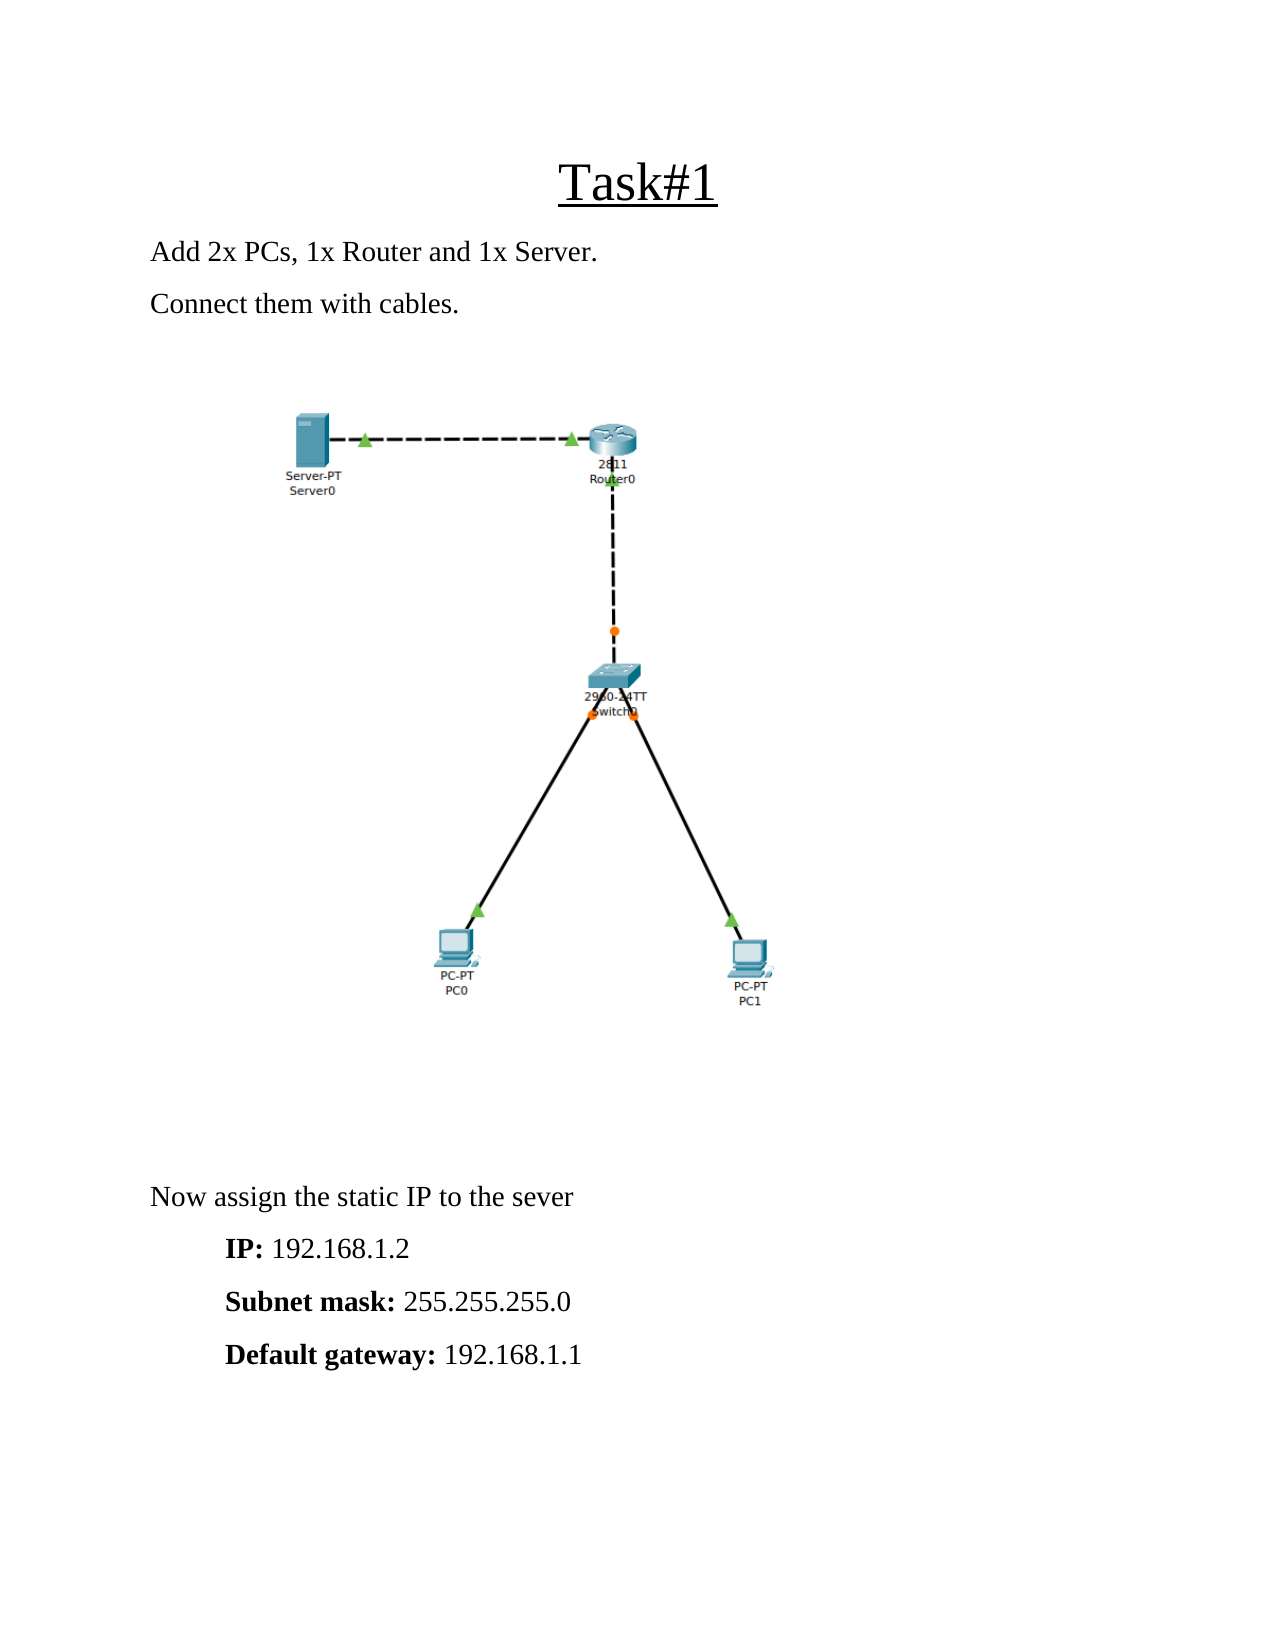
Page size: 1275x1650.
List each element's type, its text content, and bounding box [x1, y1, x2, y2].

text Now assign the static IP to the sever [150, 1179, 1125, 1212]
text Connect them with cables. [150, 287, 1125, 320]
text Default gateway: 192.168.1.1 [150, 1337, 1125, 1371]
text Subnet mask: 255.255.255.0 [150, 1284, 1125, 1318]
picture [150, 357, 1125, 1052]
text IP: 192.168.1.2 [150, 1232, 1125, 1265]
text Task#1 [150, 150, 1125, 212]
text Add 2x PCs, 1x Router and 1x Server. [150, 234, 1125, 267]
